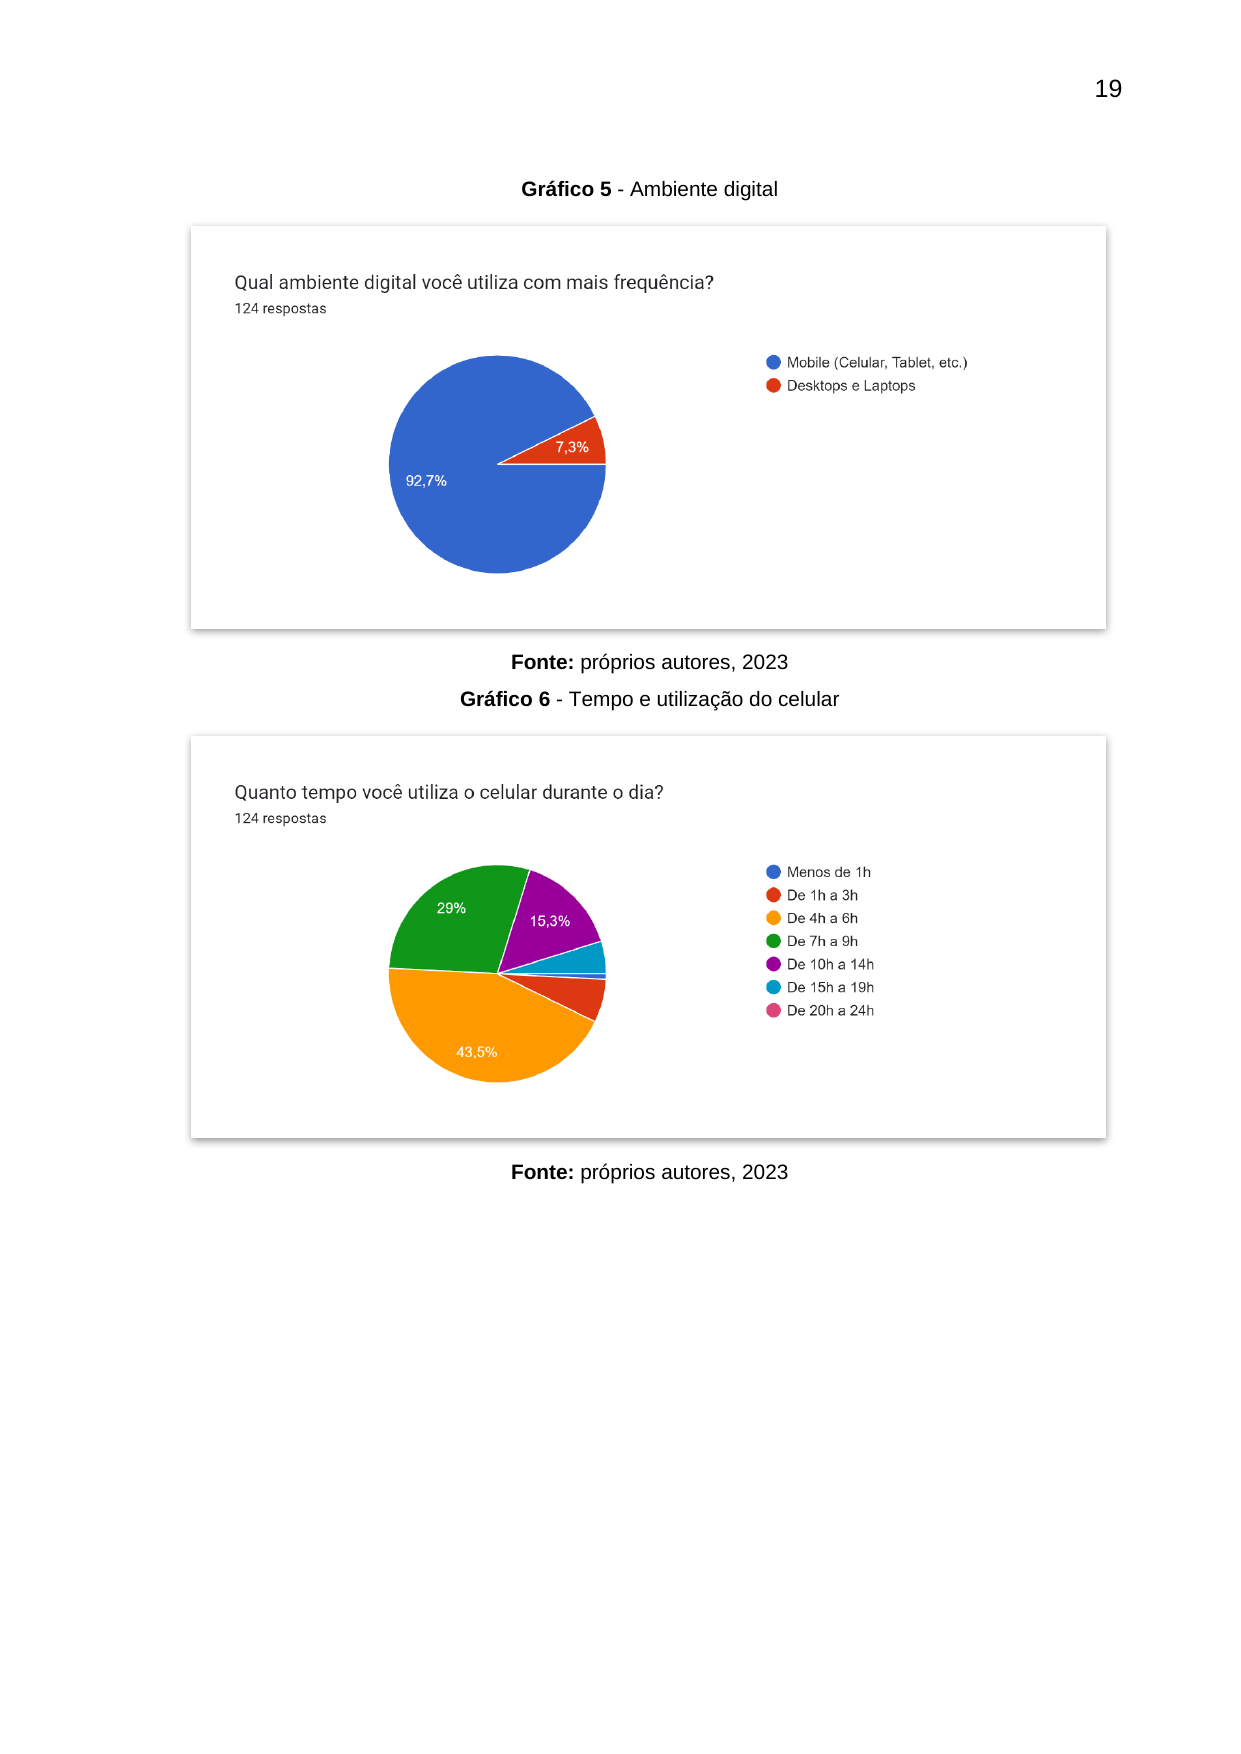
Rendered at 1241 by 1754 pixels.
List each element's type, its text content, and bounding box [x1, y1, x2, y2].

text Fonte: próprios autores, 2023 [177, 650, 1122, 674]
text Gráfico 5 - Ambiente digital [177, 177, 1122, 201]
picture [206, 750, 1092, 1124]
text Gráfico 6 - Tempo e utilização do celular [177, 687, 1122, 711]
picture [206, 241, 1092, 614]
text Fonte: próprios autores, 2023 [177, 1160, 1122, 1184]
